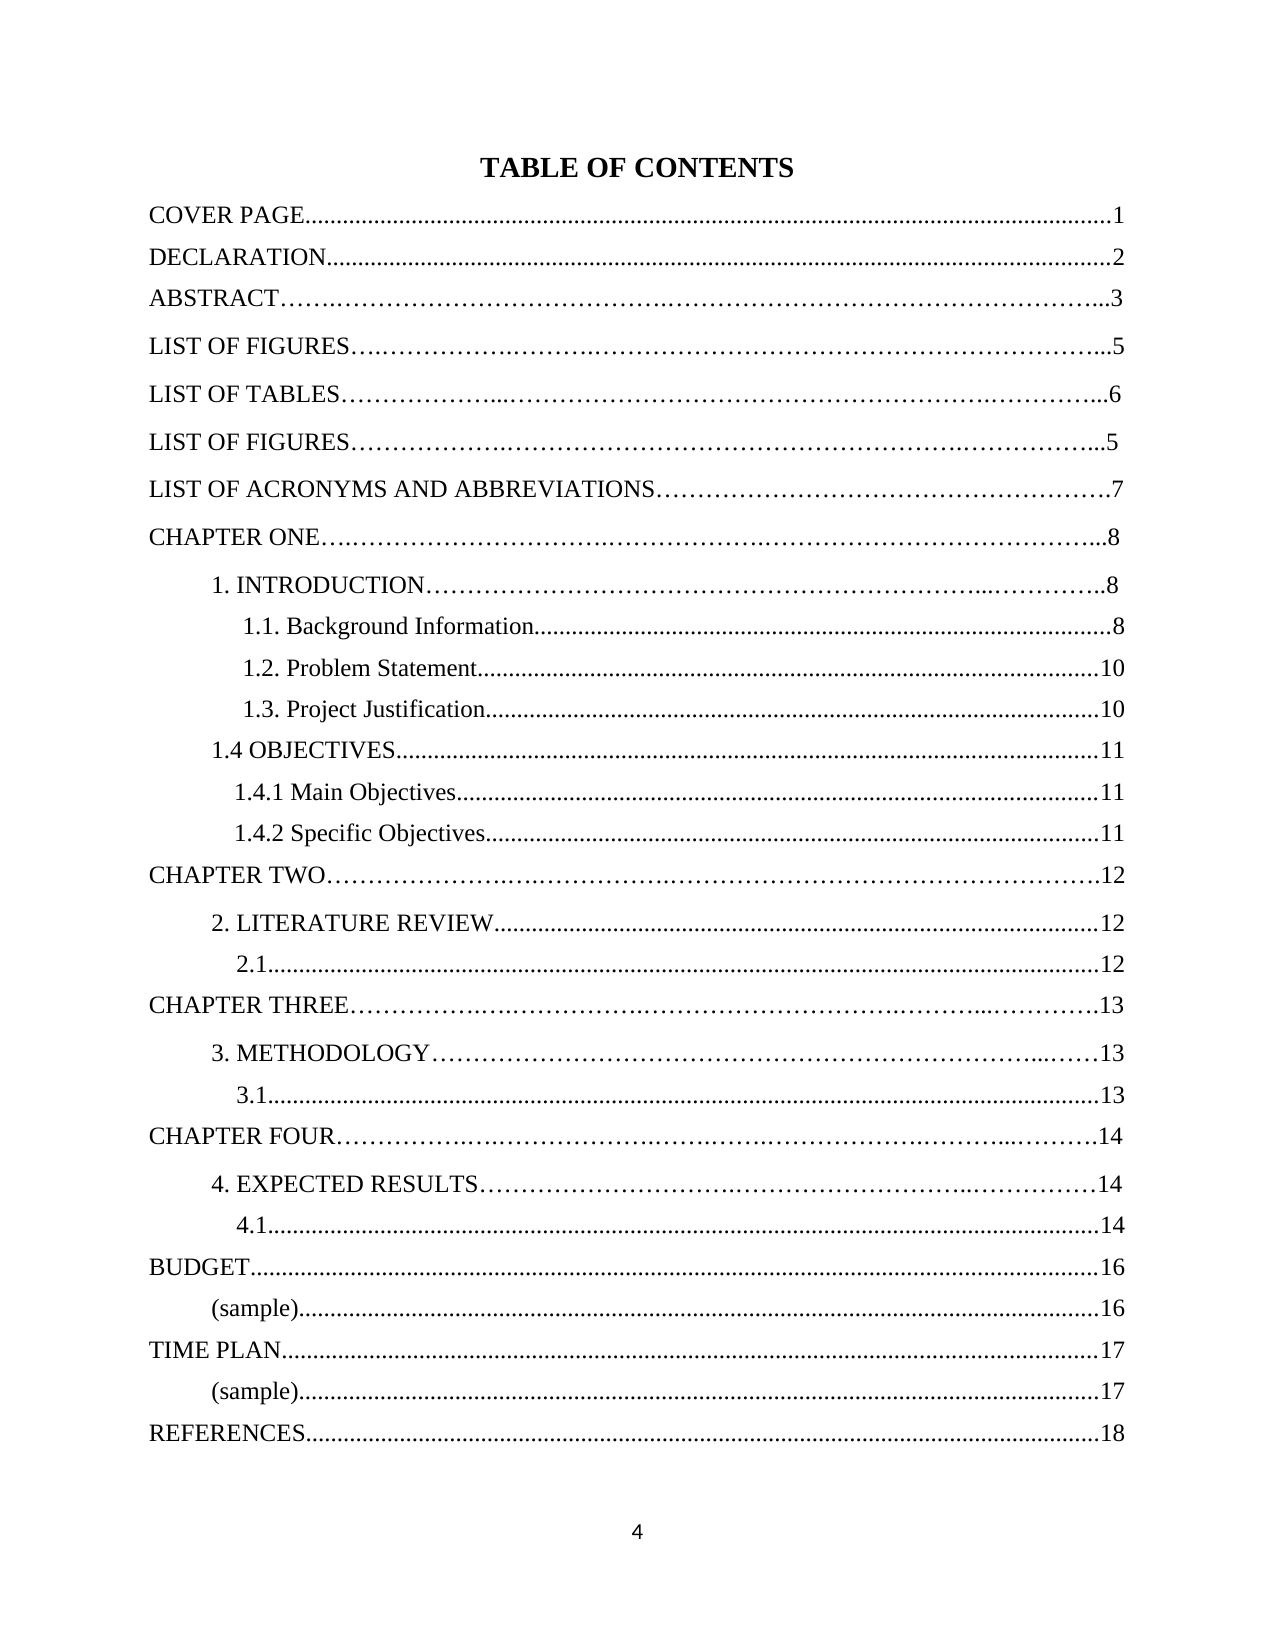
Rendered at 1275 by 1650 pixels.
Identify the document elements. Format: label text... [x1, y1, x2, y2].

text 2. LITERATURE REVIEW 12 [148, 908, 1126, 936]
text LIST OF TABLES………………...………………………………………………….…………...6 [148, 379, 1126, 408]
text 1.3. Project Justification 10 [148, 694, 1126, 723]
text 2.1. 12 [148, 949, 1126, 978]
text DECLARATION 2 [148, 242, 1126, 271]
text 1.1. Background Information 8 [148, 611, 1126, 640]
text 1.4.1 Main Objectives 11 [171, 777, 1126, 806]
text 1.4.2 Specific Objectives 11 [171, 818, 1126, 847]
text COVER PAGE 1 [148, 201, 1126, 229]
text CHAPTER THREE…………….….…………….………………………….………...………….13 [148, 991, 1126, 1019]
text LIST OF FIGURES….…………….……….……………………………………………………...5 [148, 331, 1126, 360]
text TIME PLAN 17 [148, 1335, 1126, 1363]
text 4. EXPECTED RESULTS………………………….………………………..……………14 [148, 1169, 1126, 1198]
text ABSTRACT…….………………………………….……………………………………………...3 [148, 283, 1126, 312]
text 4.1. 14 [148, 1210, 1126, 1239]
text CHAPTER FOUR…………….….……………….…….…….……………….………...……….14 [148, 1121, 1126, 1150]
text (sample) 16 [148, 1293, 1126, 1322]
subtitle TABLE OF CONTENTS [148, 150, 1126, 184]
text 1.4 OBJECTIVES 11 [148, 736, 1126, 764]
text 1.2. Problem Statement 10 [148, 653, 1126, 681]
text CHAPTER ONE….………………………….……………….…………………………………...8 [148, 522, 1126, 551]
text 1. INTRODUCTION…………………………………………………………...…………..8 [148, 570, 1126, 598]
text CHAPTER TWO………………….….…………….…………………………………………….12 [148, 860, 1126, 889]
text 3.1. 13 [148, 1080, 1126, 1108]
text REFERENCES 18 [148, 1418, 1126, 1446]
text 3. METHODOLOGY………………………………………………………………...……13 [148, 1038, 1126, 1067]
text LIST OF ACRONYMS AND ABBREVIATIONS……………………………………………….7 [148, 474, 1126, 503]
text BUDGET 16 [148, 1252, 1126, 1281]
text (sample) 17 [148, 1376, 1126, 1405]
text LIST OF FIGURES……………….……………………………………………….……………...5 [148, 427, 1126, 455]
